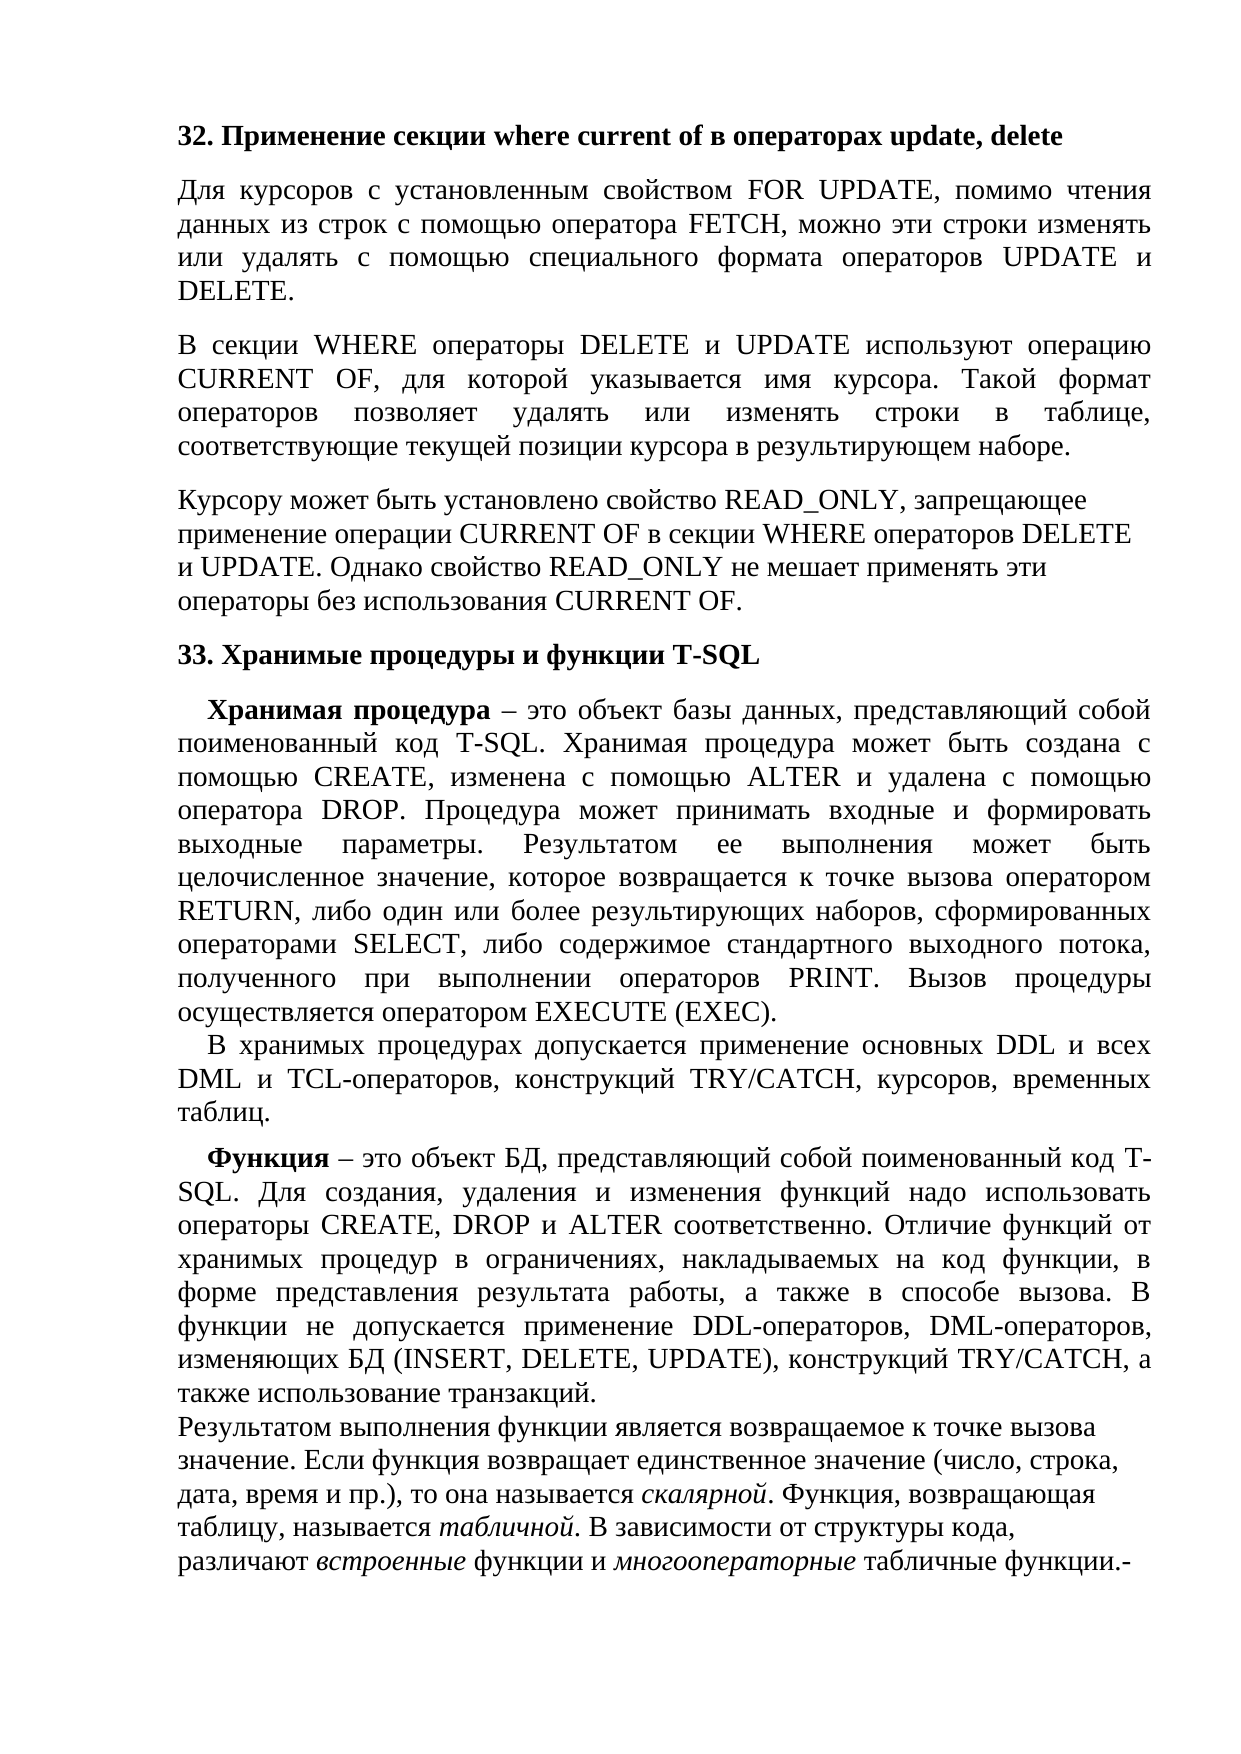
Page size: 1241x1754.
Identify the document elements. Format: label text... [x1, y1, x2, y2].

text 33. Хранимые процедуры и функции T-SQL [177, 637, 1152, 671]
text 32. Применение секции where current of в операторах update, delete [177, 118, 1152, 152]
text Хранимая процедура – это объект базы данных, представляющий собой поименованный код T-SQL. Хранимая процедура может быть создана с помощью CREATE, изменена с помощью ALTER и удалена с помощью оператора DROP. Процедура может принимать входные и формировать выходные параметры. Результатом ее выполнения может быть целочисленное значение, которое возвращается к точке вызова оператором RETURN, либо один или более результирующих наборов, сформированных операторами SELECT, либо содержимое стандартного выходного потока, полученного при выполнении операторов PRINT. Вызов процедуры осуществляется оператором EXECUTE (EXEC). [177, 692, 1152, 1027]
text Функция – это объект БД, представляющий собой поименованный код T-SQL. Для создания, удаления и изменения функций надо использовать операторы CREATE, DROP и ALTER соответственно. Отличие функций от хранимых процедур в ограничениях, накладываемых на код функции, в форме представления результата работы, а также в способе вызова. В функции не допускается применение DDL-операторов, DML-операторов, изменяющих БД (INSERT, DELETE, UPDATE), конструкций TRY/CATCH, а также использование транзакций. [177, 1140, 1152, 1409]
text Курсору может быть установлено свойство READ_ONLY, запрещающее применение операции CURRENT OF в секции WHERE операторов DELETE и UPDATE. Однако свойство READ_ONLY не мешает применять эти операторы без использования CURRENT OF. [177, 482, 1152, 617]
text Результатом выполнения функции является возвращаемое к точке вызова значение. Если функция возвращает единственное значение (число, строка, дата, время и пр.), то она называется скалярной. Функция, возвращающая таблицу, называется табличной. В зависимости от структуры кода, различают встроенные функции и многооператорные табличные функции.- [177, 1409, 1152, 1576]
text В хранимых процедурах допускается применение основных DDL и всех DML и TCL-операторов, конструкций TRY/CATCH, курсоров, временных таблиц. [177, 1027, 1152, 1128]
text В секции WHERE операторы DELETE и UPDATE используют операцию CURRENT OF, для которой указывается имя курсора. Такой формат операторов позволяет удалять или изменять строки в таблице, соответствующие текущей позиции курсора в результирующем наборе. [177, 327, 1152, 462]
text Для курсоров с установленным свойством FOR UPDATE, помимо чтения данных из строк с помощью оператора FETCH, можно эти строки изменять или удалять с помощью специального формата операторов UPDATE и DELETE. [177, 172, 1152, 307]
